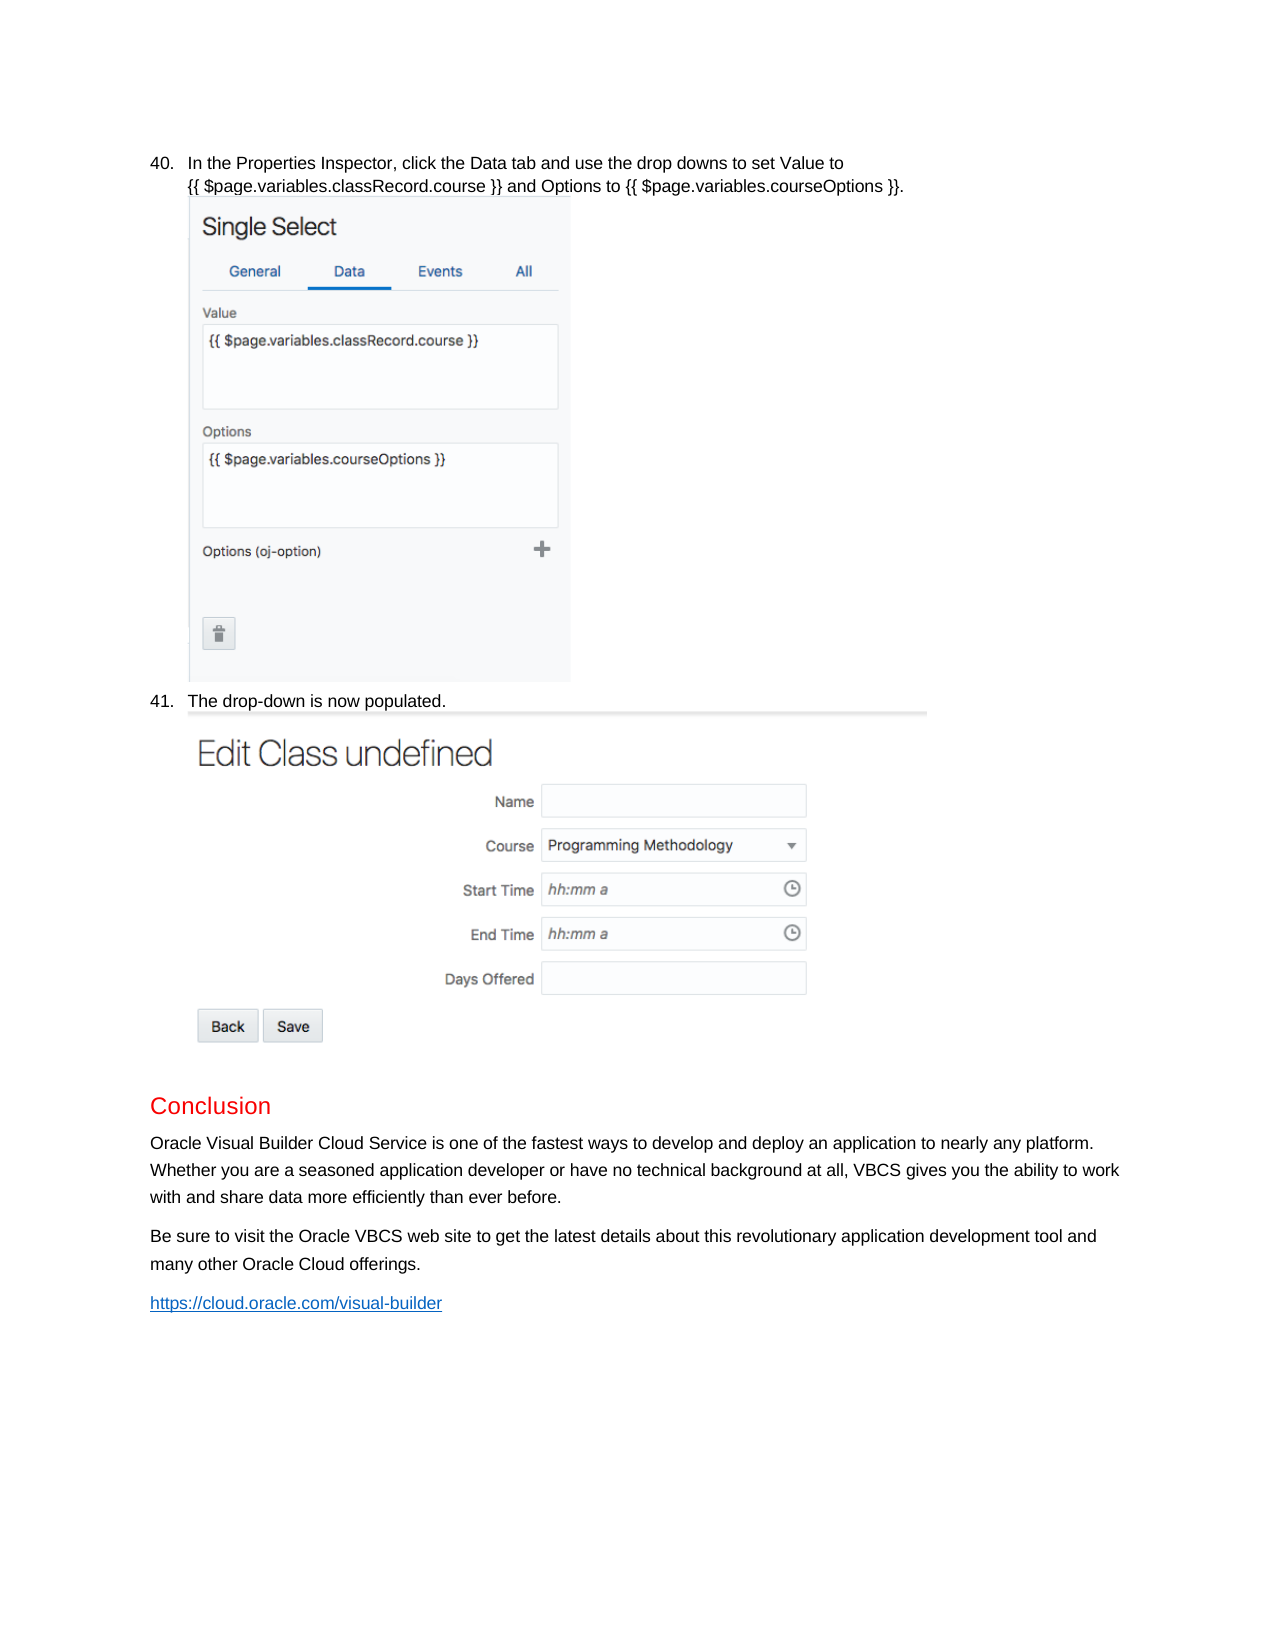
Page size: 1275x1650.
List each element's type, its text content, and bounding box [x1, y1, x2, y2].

picture [187, 195, 571, 682]
text Be sure to visit the Oracle VBCS web site to get the latest details about this revolutionary application development tool and many other Oracle Cloud offerings. [150, 1219, 1125, 1274]
text Oracle Visual Builder Cloud Service is one of the fastest ways to develop and deploy an application to nearly any platform. Whether you are a seasoned application developer or have no technical background at all, VBCS gives you the ability to work with and share data more efficiently than ever before. [150, 1126, 1125, 1207]
subtitle Conclusion [150, 1092, 1125, 1119]
text https://cloud.oracle.com/visual-builder [150, 1286, 1125, 1313]
picture [187, 711, 927, 1051]
